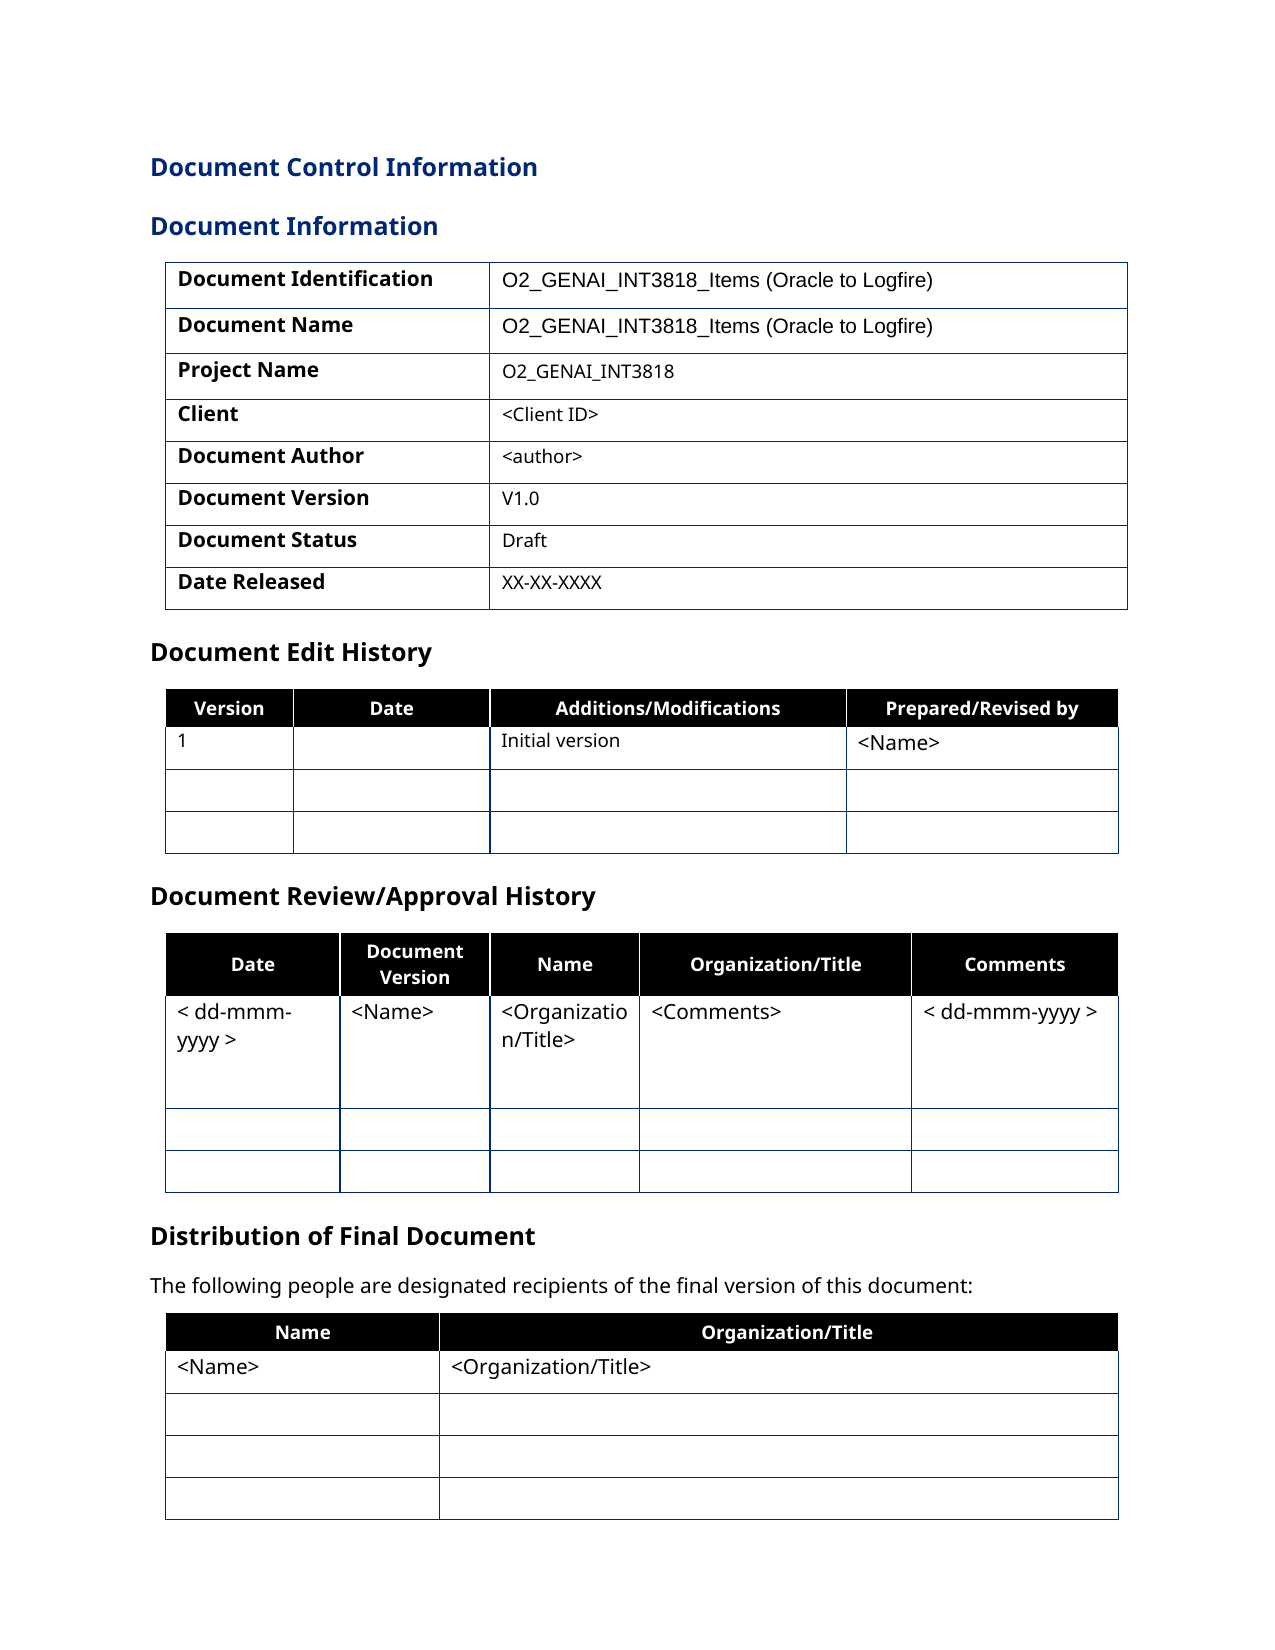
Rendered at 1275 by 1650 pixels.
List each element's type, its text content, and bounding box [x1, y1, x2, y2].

table_cell [491, 1068, 639, 1108]
table_cell Document Author [166, 442, 489, 483]
table_cell [166, 1394, 439, 1435]
table_cell Draft [490, 526, 1127, 567]
table_cell [166, 1109, 339, 1150]
table_cell Client [166, 400, 489, 441]
table_cell <Name> [341, 997, 489, 1066]
table_cell <Name> [166, 1352, 439, 1393]
table_cell 1 [166, 728, 293, 768]
table_header Document Identification [166, 263, 489, 307]
table_cell [294, 770, 489, 811]
table_cell [640, 1109, 911, 1150]
table_cell [491, 770, 846, 811]
text The following people are designated recipients of the final version of this document: [150, 1271, 1144, 1299]
table_header Prepared/Revised by [847, 689, 1118, 727]
table_header Comments [912, 933, 1118, 996]
text Distribution of Final Document [150, 1218, 1144, 1252]
table_cell < dd-mmm-yyyy > [912, 997, 1118, 1066]
table_header Organization/Title [640, 933, 911, 996]
table_cell <Comments> [640, 997, 911, 1066]
table_cell Document Name [166, 309, 489, 353]
table_cell [640, 1068, 911, 1108]
table_cell [294, 812, 489, 852]
table_cell <Name> [847, 728, 1118, 768]
table_cell [341, 1068, 489, 1108]
table_cell Date Released [166, 568, 489, 609]
table_cell [294, 728, 489, 768]
table_cell O2_GENAI_INT3818 [490, 354, 1127, 399]
table_cell <Organization/Title> [491, 997, 639, 1066]
text Document Information [150, 209, 1144, 243]
table_header Name [166, 1313, 439, 1351]
table_header Document Version [341, 933, 489, 996]
table_cell [166, 1151, 339, 1192]
table_cell [166, 1478, 439, 1519]
table_cell [491, 1151, 639, 1192]
table_cell V1.0 [490, 484, 1127, 525]
table_cell [440, 1436, 1118, 1477]
table_cell Project Name [166, 354, 489, 399]
table_cell [341, 1109, 489, 1150]
table_cell < dd-mmm-yyyy > [166, 997, 339, 1066]
table_cell <Organization/Title> [440, 1352, 1118, 1393]
table_cell [166, 770, 293, 811]
table_header Name [491, 933, 639, 996]
table_cell <Client ID> [490, 400, 1127, 441]
table_cell Document Status [166, 526, 489, 567]
table_cell [847, 812, 1118, 852]
table_cell [440, 1478, 1118, 1519]
table_cell [491, 812, 846, 852]
table_cell O2_GENAI_INT3818_Items (Oracle to Logfire) [490, 309, 1127, 353]
table_cell [440, 1394, 1118, 1435]
table_cell XX-XX-XXXX [490, 568, 1127, 609]
table_header Additions/Modifications [491, 689, 846, 727]
text Document Edit History [150, 635, 1144, 669]
table_cell [166, 1436, 439, 1477]
table_cell [166, 812, 293, 852]
table_cell [847, 770, 1118, 811]
table_cell Initial version [491, 728, 846, 768]
table_cell [166, 1068, 339, 1108]
text Document Control Information [150, 150, 1144, 184]
table_cell Document Version [166, 484, 489, 525]
table_cell [640, 1151, 911, 1192]
table_cell [491, 1109, 639, 1150]
table_cell [341, 1151, 489, 1192]
table_cell [912, 1109, 1118, 1150]
table_header Date [294, 689, 489, 727]
table_cell <author> [490, 442, 1127, 483]
table_header O2_GENAI_INT3818_Items (Oracle to Logfire) [490, 263, 1127, 307]
table_header Date [166, 933, 339, 996]
table_header Organization/Title [440, 1313, 1118, 1351]
table_cell [912, 1151, 1118, 1192]
table_cell [912, 1068, 1118, 1108]
table_header Version [166, 689, 293, 727]
text Document Review/Approval History [150, 878, 1144, 913]
